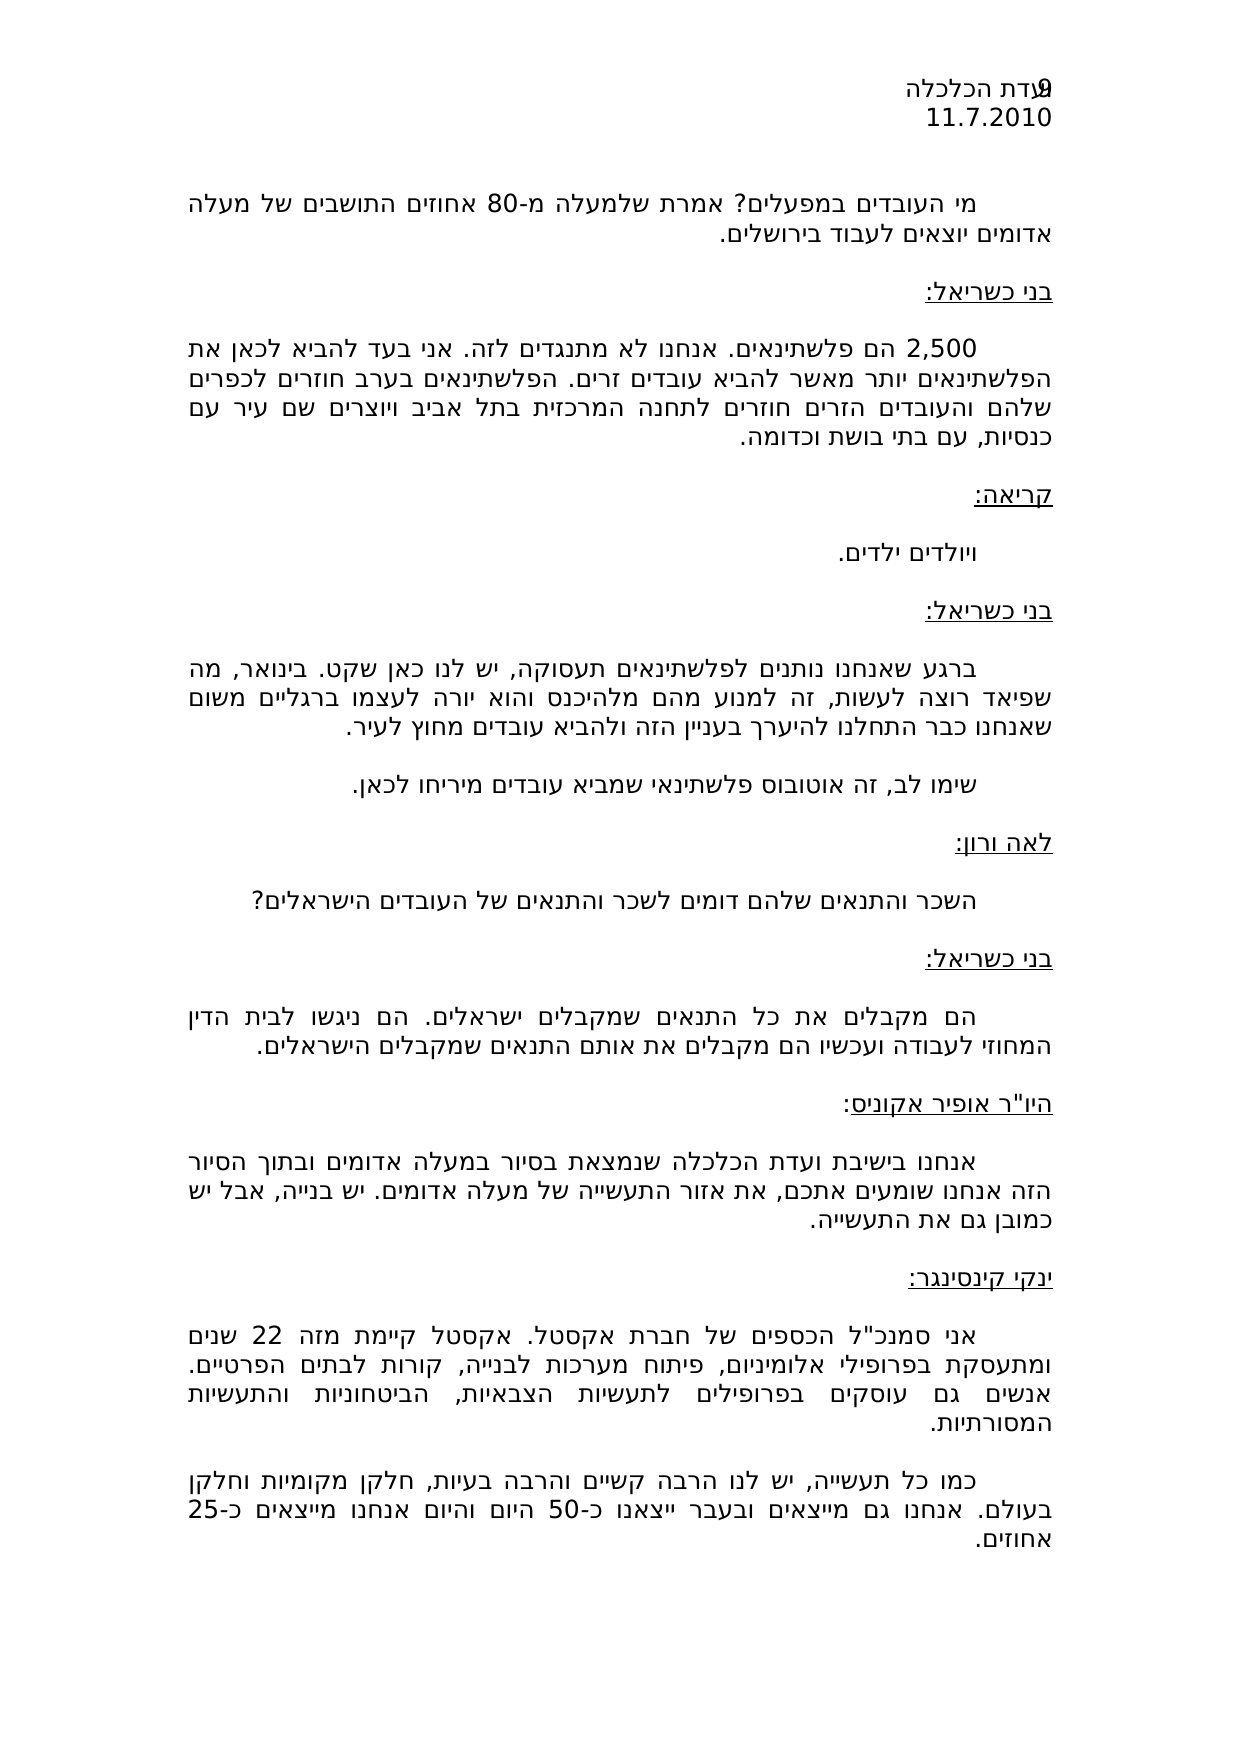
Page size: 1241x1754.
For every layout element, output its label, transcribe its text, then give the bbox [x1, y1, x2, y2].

text קריאה: [187, 480, 1053, 509]
text בני כשריאל: [187, 596, 1053, 625]
text אנחנו בישיבת ועדת הכלכלה שנמצאת בסיור במעלה אדומים ובתוך הסיור הזה אנחנו שומעים אתכם, את אזור התעשייה של מעלה אדומים. יש בנייה, אבל יש כמובן גם את התעשייה. [187, 1147, 1053, 1234]
text אני סמנכ"ל הכספים של חברת אקסטל. אקסטל קיימת מזה 22 שנים ומתעסקת בפרופילי אלומיניום, פיתוח מערכות לבנייה, קורות לבתים הפרטיים. אנשים גם עוסקים בפרופילים לתעשיות הצבאיות, הביטחוניות והתעשיות המסורתיות. [187, 1321, 1053, 1437]
text ברגע שאנחנו נותנים לפלשתינאים תעסוקה, יש לנו כאן שקט. בינואר, מה שפיאד רוצה לעשות, זה למנוע מהם מלהיכנס והוא יורה לעצמו ברגליים משום שאנחנו כבר התחלנו להיערך בעניין הזה ולהביא עובדים מחוץ לעיר. [187, 654, 1053, 741]
text ויולדים ילדים. [187, 538, 1053, 567]
text ינקי קינסינגר: [187, 1263, 1053, 1292]
text מי העובדים במפעלים? אמרת שלמעלה מ-80 אחוזים התושבים של מעלה אדומים יוצאים לעבוד בירושלים. [187, 189, 1053, 248]
text היו"ר אופיר אקוניס: [187, 1089, 1053, 1118]
text לאה ורון: [187, 828, 1053, 857]
text הם מקבלים את כל התנאים שמקבלים ישראלים. הם ניגשו לבית הדין המחוזי לעבודה ועכשיו הם מקבלים את אותם התנאים שמקבלים הישראלים. [187, 1002, 1053, 1060]
text כמו כל תעשייה, יש לנו הרבה קשיים והרבה בעיות, חלקן מקומיות וחלקן בעולם. אנחנו גם מייצאים ובעבר ייצאנו כ-50 היום והיום אנחנו מייצאים כ-25 אחוזים. [187, 1466, 1053, 1554]
text בני כשריאל: [187, 944, 1053, 973]
text 2,500 הם פלשתינאים. אנחנו לא מתנגדים לזה. אני בעד להביא לכאן את הפלשתינאים יותר מאשר להביא עובדים זרים. הפלשתינאים בערב חוזרים לכפרים שלהם והעובדים הזרים חוזרים לתחנה המרכזית בתל אביב ויוצרים שם עיר עם כנסיות, עם בתי בושת וכדומה. [187, 334, 1053, 451]
text בני כשריאל: [187, 277, 1053, 306]
text שימו לב, זה אוטובוס פלשתינאי שמביא עובדים מיריחו לכאן. [187, 770, 1053, 799]
text השכר והתנאים שלהם דומים לשכר והתנאים של העובדים הישראלים? [187, 886, 1053, 915]
